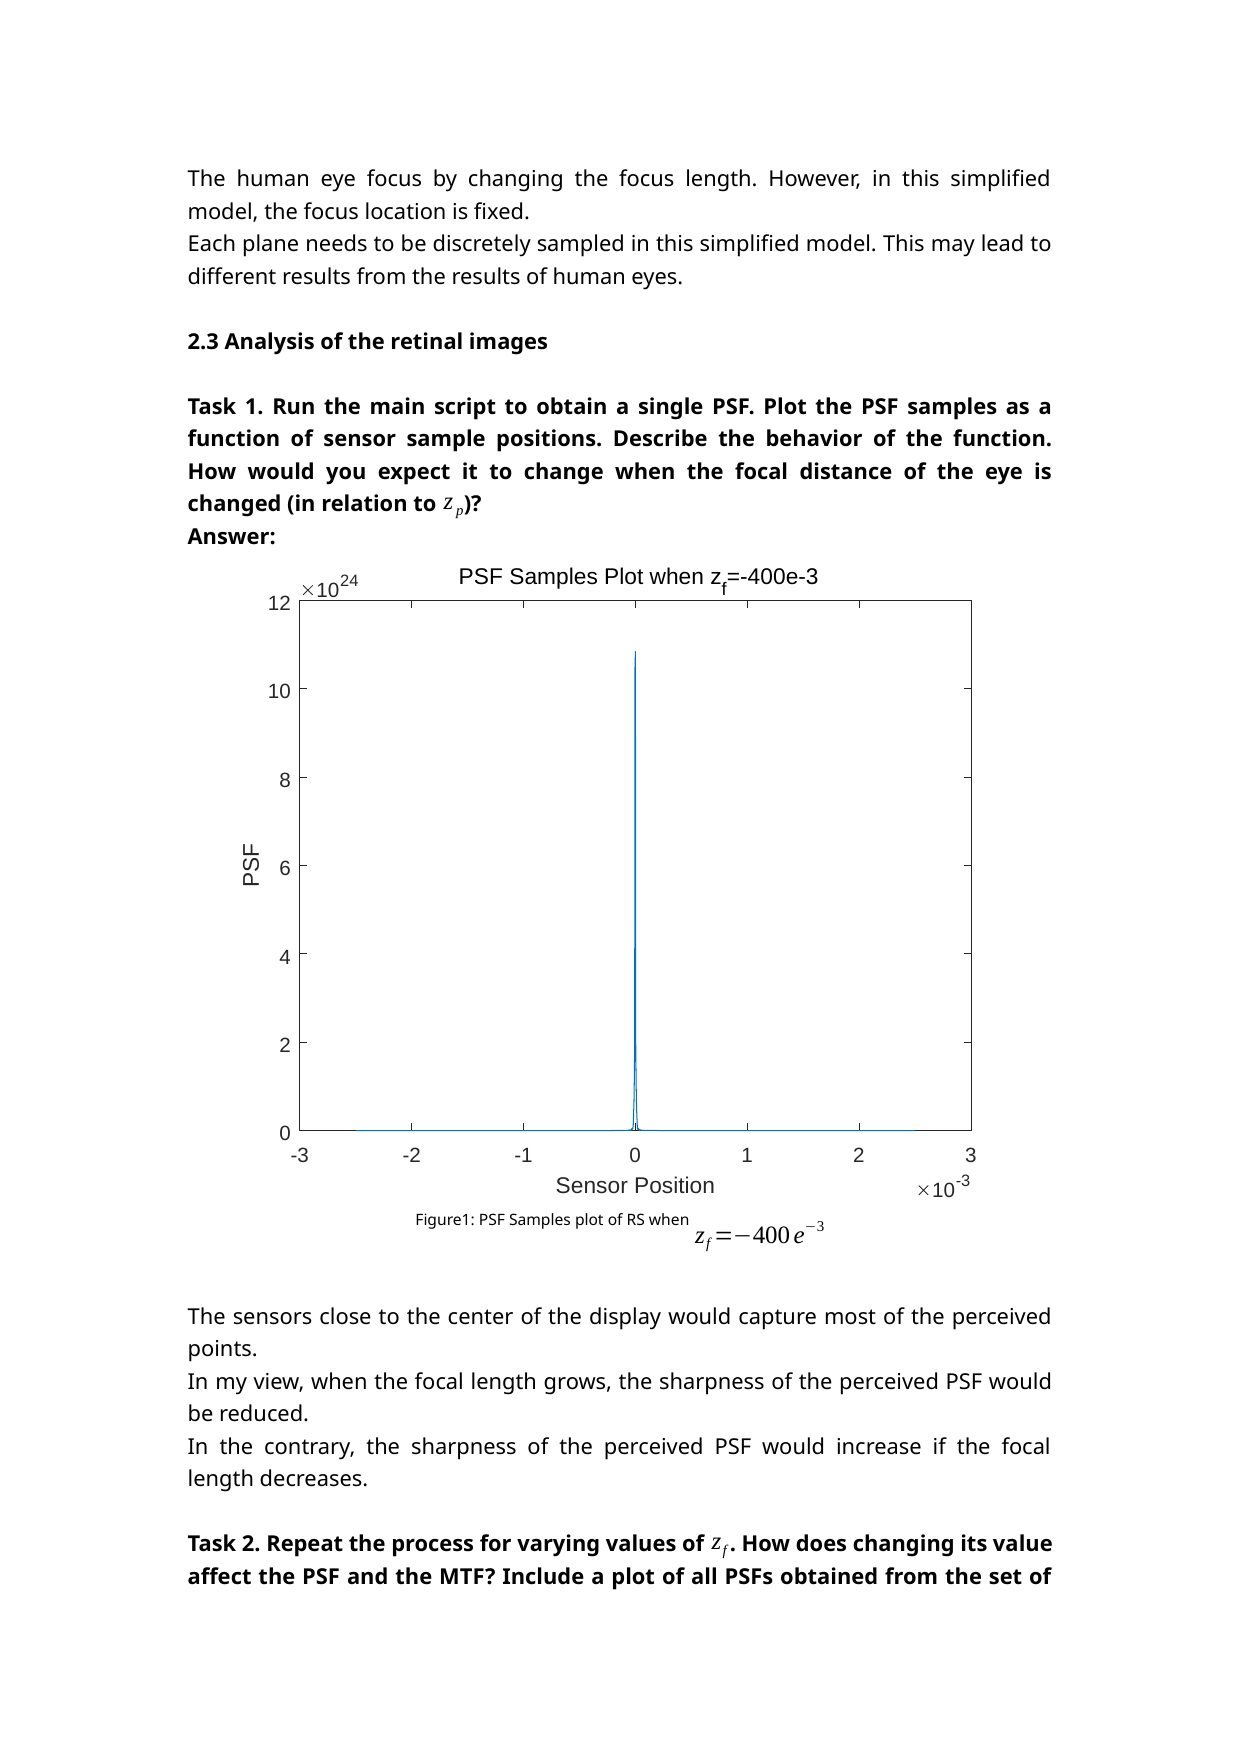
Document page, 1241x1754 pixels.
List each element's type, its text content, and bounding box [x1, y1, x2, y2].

text Figure1: PSF Samples plot of RS when [187, 1202, 1053, 1267]
text 2.3 Analysis of the retinal images [187, 324, 1053, 357]
text Task 1. Run the main script to obtain a single PSF. Plot the PSF samples as a function of sensor sample positions. Describe the behavior of the function. How would you expect it to change when the focal distance of the eye is changed (in relation to )? [187, 389, 1053, 519]
text The human eye focus by changing the focus length. However, in this simplified model, the focus location is fixed. [187, 162, 1053, 227]
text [187, 1527, 1053, 1592]
text In my view, when the focal length grows, the sharpness of the perceived PSF would be reduced. [187, 1364, 1053, 1429]
text Answer: [187, 519, 1053, 552]
text The sensors close to the center of the display would capture most of the perceived points. [187, 1299, 1053, 1364]
text Each plane needs to be discretely sampled in this simplified model. This may lead to different results from the results of human eyes. [187, 227, 1053, 292]
text In the contrary, the sharpness of the perceived PSF would increase if the focal length decreases. [187, 1429, 1053, 1494]
